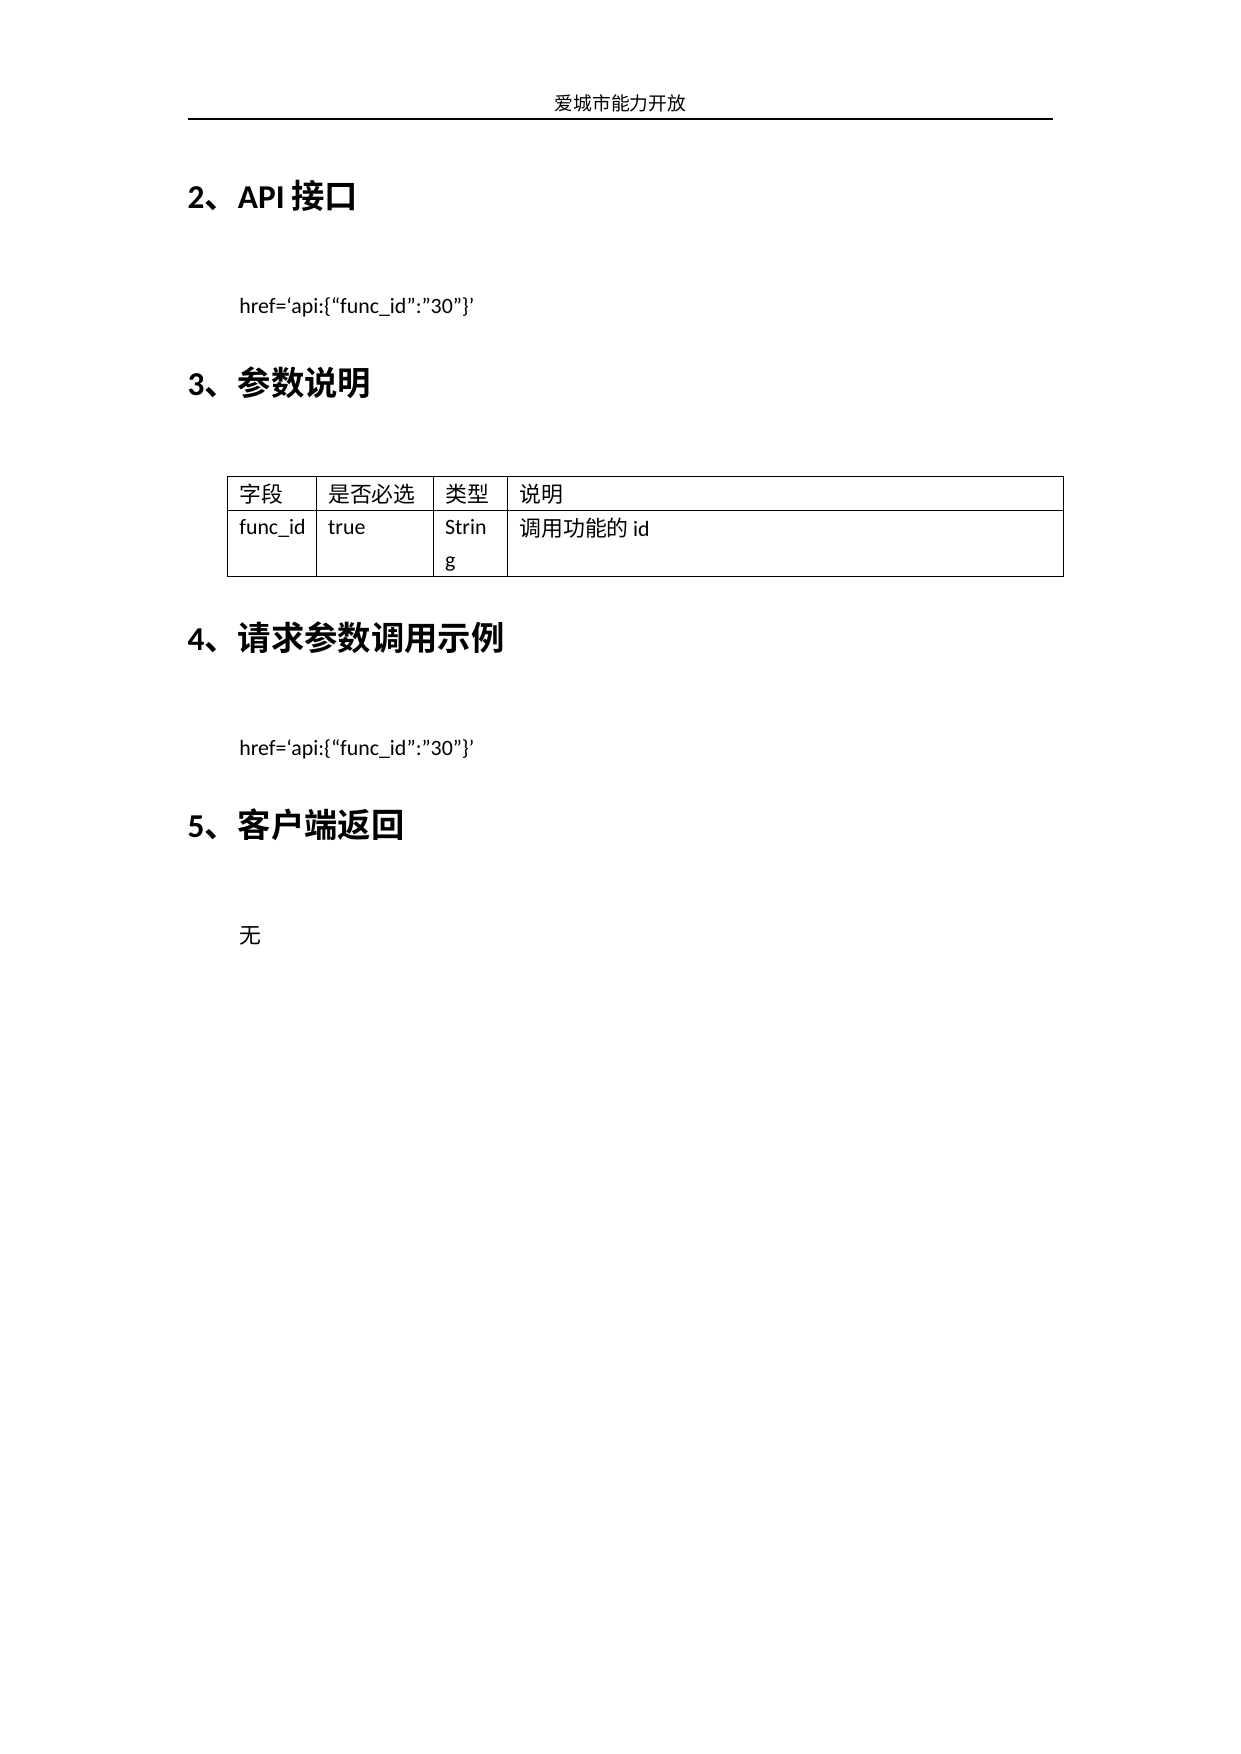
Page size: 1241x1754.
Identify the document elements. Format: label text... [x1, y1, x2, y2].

table_header 说明 [508, 477, 1063, 509]
table_cell func_id [228, 511, 316, 576]
list href=‘api:{“func_id”:”30”}’ [239, 731, 1053, 763]
table_cell 调用功能的id [508, 511, 1063, 576]
table_header 字段 [228, 477, 316, 509]
table_cell true [317, 511, 433, 576]
list href=‘api:{“func_id”:”30”}’ [239, 289, 1053, 322]
table_header 类型 [434, 477, 507, 509]
subtitle 4、请求参数调用示例 [187, 604, 1053, 669]
subtitle 3、参数说明 [187, 349, 1053, 414]
subtitle 5、客户端返回 [187, 790, 1053, 855]
list 无 [239, 918, 1053, 950]
table_header 是否必选 [317, 477, 433, 509]
subtitle 2、API接口 [187, 162, 1053, 227]
table_cell String [434, 511, 507, 576]
